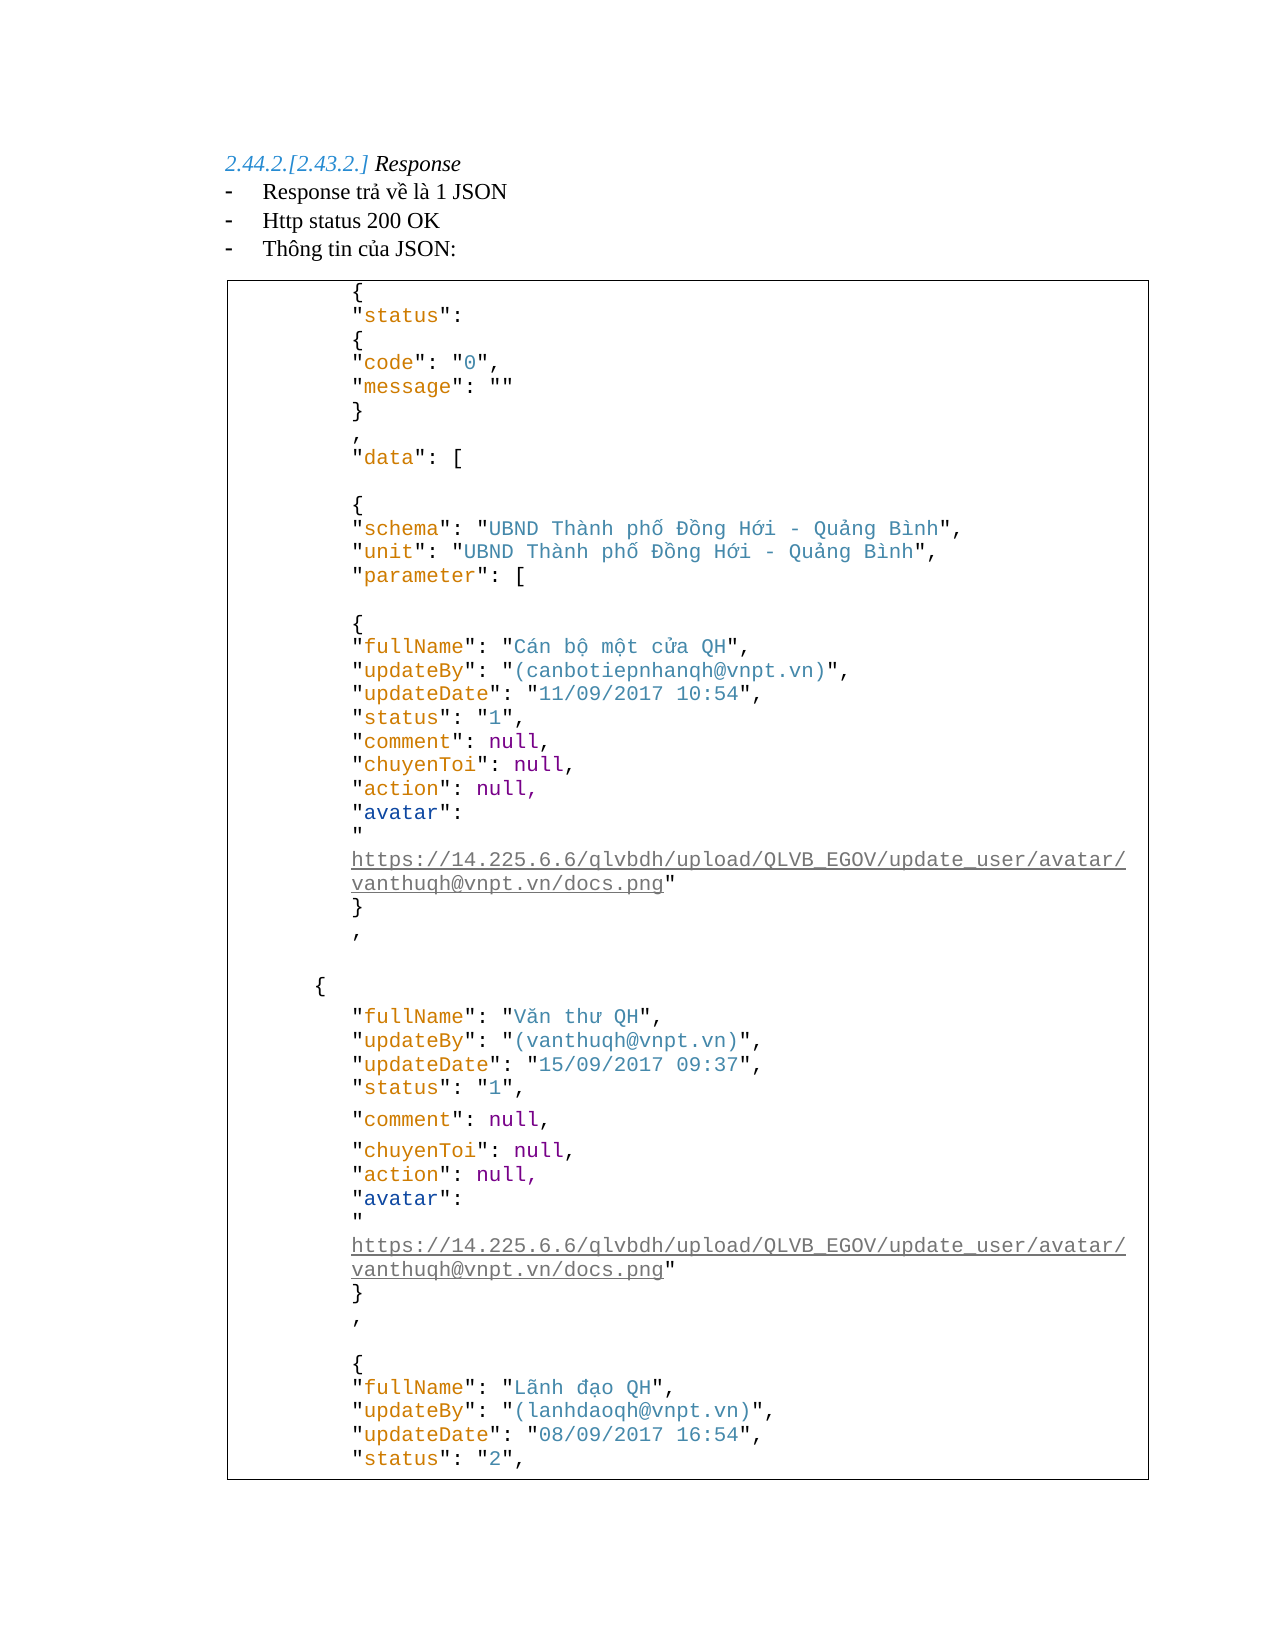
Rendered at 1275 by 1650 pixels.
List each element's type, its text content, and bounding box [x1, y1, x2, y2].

list Response trả về là 1 JSON [225, 178, 1125, 205]
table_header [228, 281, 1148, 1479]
list Thông tin của JSON: [225, 235, 1125, 262]
list Http status 200 OK [225, 207, 1125, 233]
subtitle Response [225, 150, 1125, 176]
